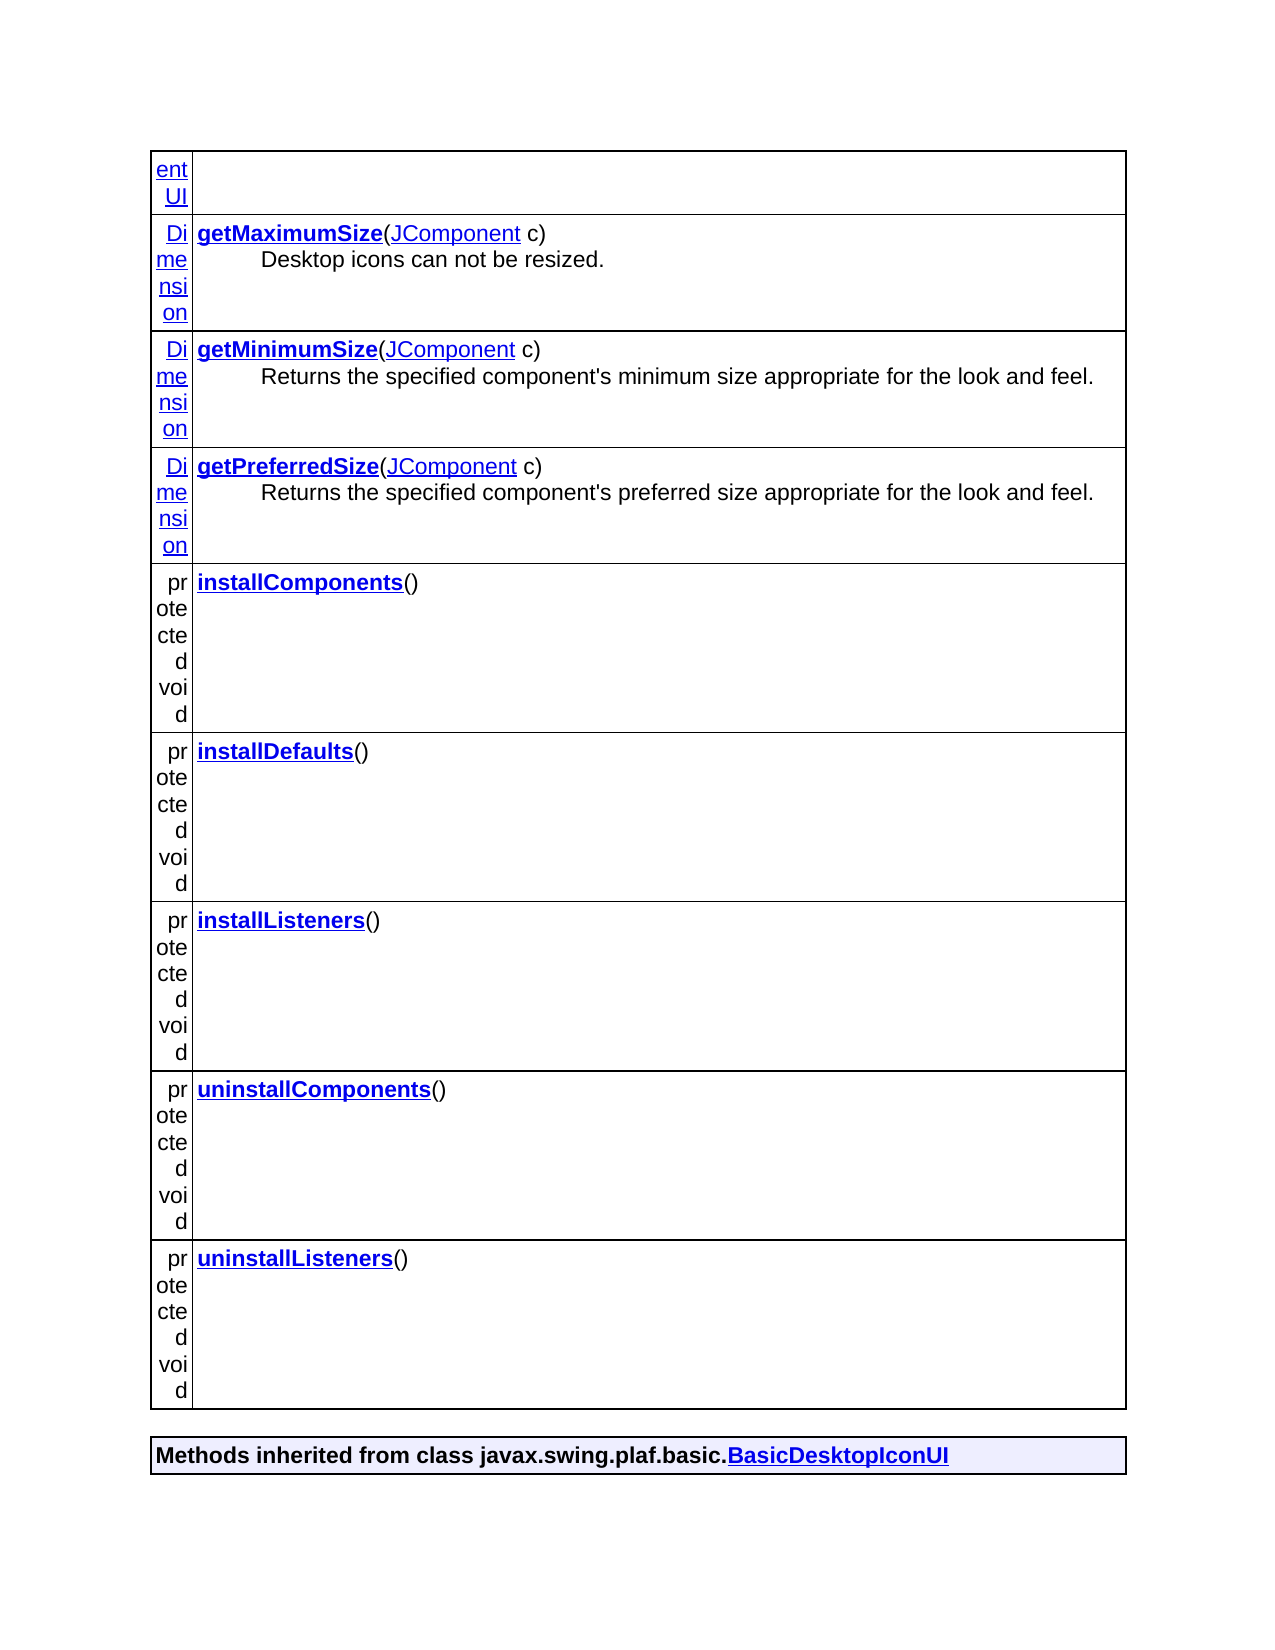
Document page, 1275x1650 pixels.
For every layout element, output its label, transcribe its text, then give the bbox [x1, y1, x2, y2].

table_cell protected void [152, 733, 192, 901]
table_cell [193, 152, 1125, 214]
table_cell installDefaults() [193, 733, 1125, 901]
table_cell uninstallListeners() [193, 1241, 1125, 1408]
table_cell uninstallComponents() [193, 1072, 1125, 1239]
table_cell protected void [152, 564, 192, 732]
table_cell installComponents() [193, 564, 1125, 732]
table_cell installListeners() [193, 902, 1125, 1070]
table_cell protected void [152, 902, 192, 1070]
table_cell protected void [152, 1072, 192, 1239]
table_cell getPreferredSize(JComponent c) Returns the specified component's preferred size appropriate for the look and feel. [193, 448, 1125, 563]
table_cell static ComponentUI [152, 152, 192, 214]
table_cell protected void [152, 1241, 192, 1408]
table_cell Dimension [152, 448, 192, 563]
table_header Methods inherited from class javax.swing.plaf.basic.BasicDesktopIconUI [152, 1438, 1125, 1473]
table_cell Dimension [152, 332, 192, 446]
table_cell getMinimumSize(JComponent c) Returns the specified component's minimum size appropriate for the look and feel. [193, 332, 1125, 446]
table_cell Dimension [152, 215, 192, 330]
table_cell getMaximumSize(JComponent c) Desktop icons can not be resized. [193, 215, 1125, 330]
